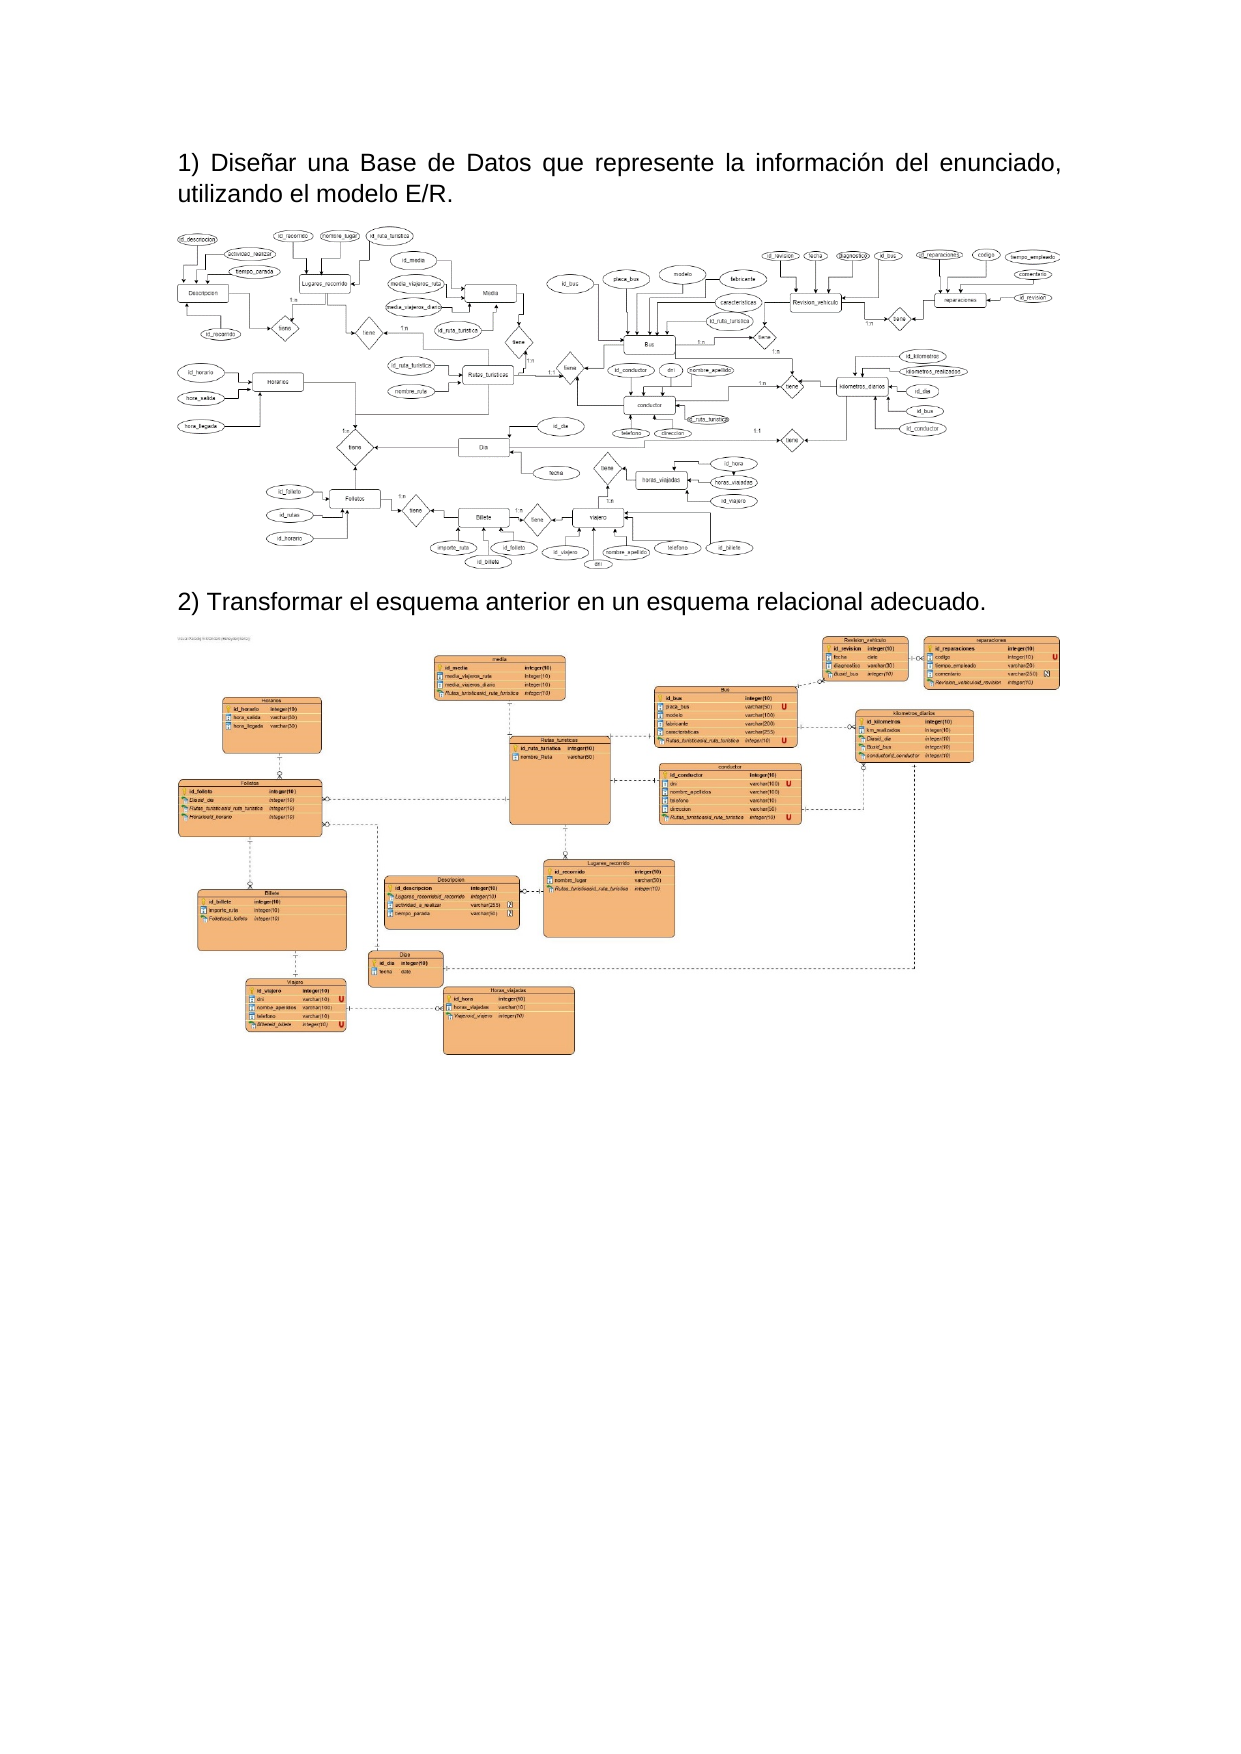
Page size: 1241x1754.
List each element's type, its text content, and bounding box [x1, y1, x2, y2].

picture [177, 635, 1060, 1056]
text 2) Transformar el esquema anterior en un esquema relacional adecuado. [177, 587, 1063, 616]
text 1) Diseñar una Base de Datos que represente la información del enunciado, utilizando el modelo E/R. [177, 148, 1063, 207]
picture [177, 226, 1060, 569]
